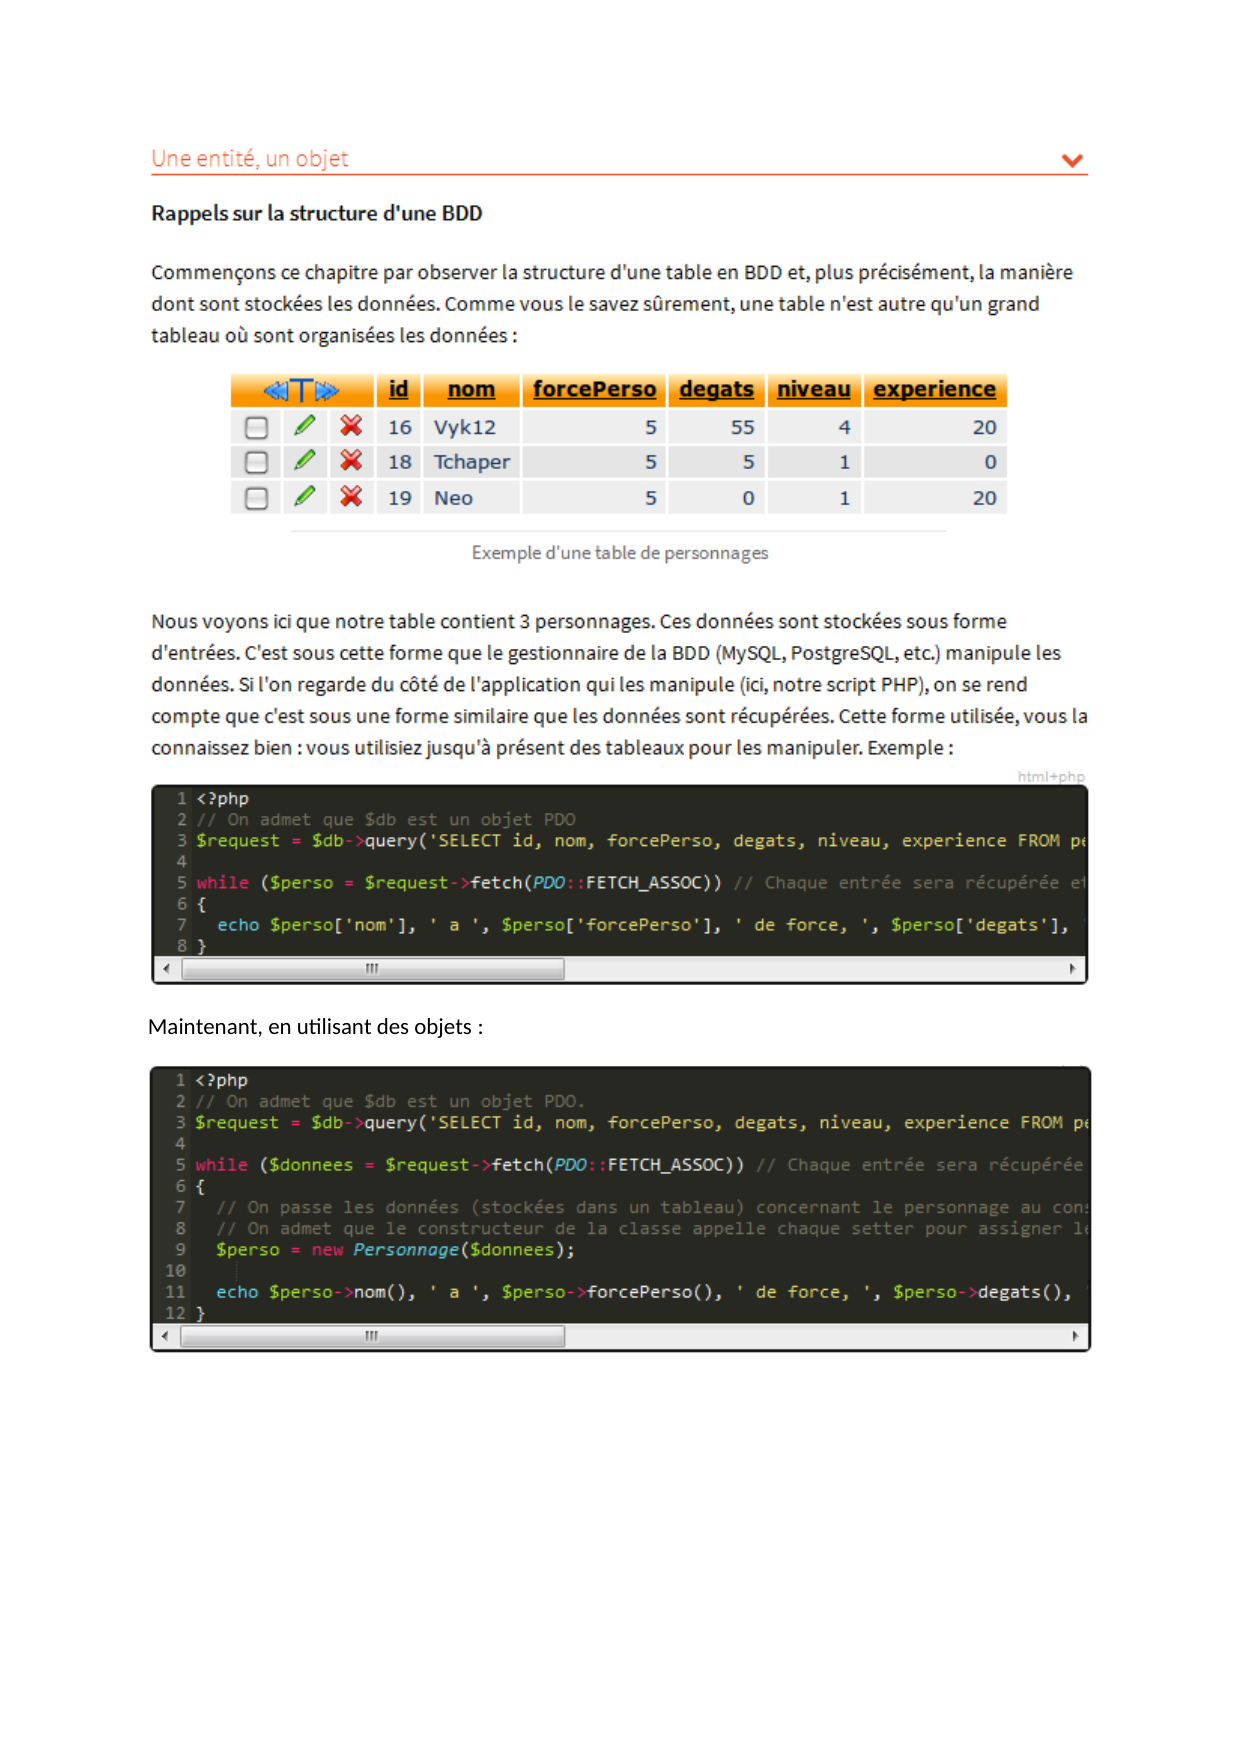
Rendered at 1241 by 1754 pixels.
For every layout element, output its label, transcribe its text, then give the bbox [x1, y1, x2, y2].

text Maintenant, en utilisant des objets : [148, 1012, 1093, 1040]
picture [147, 147, 1093, 988]
picture [147, 1065, 1093, 1354]
